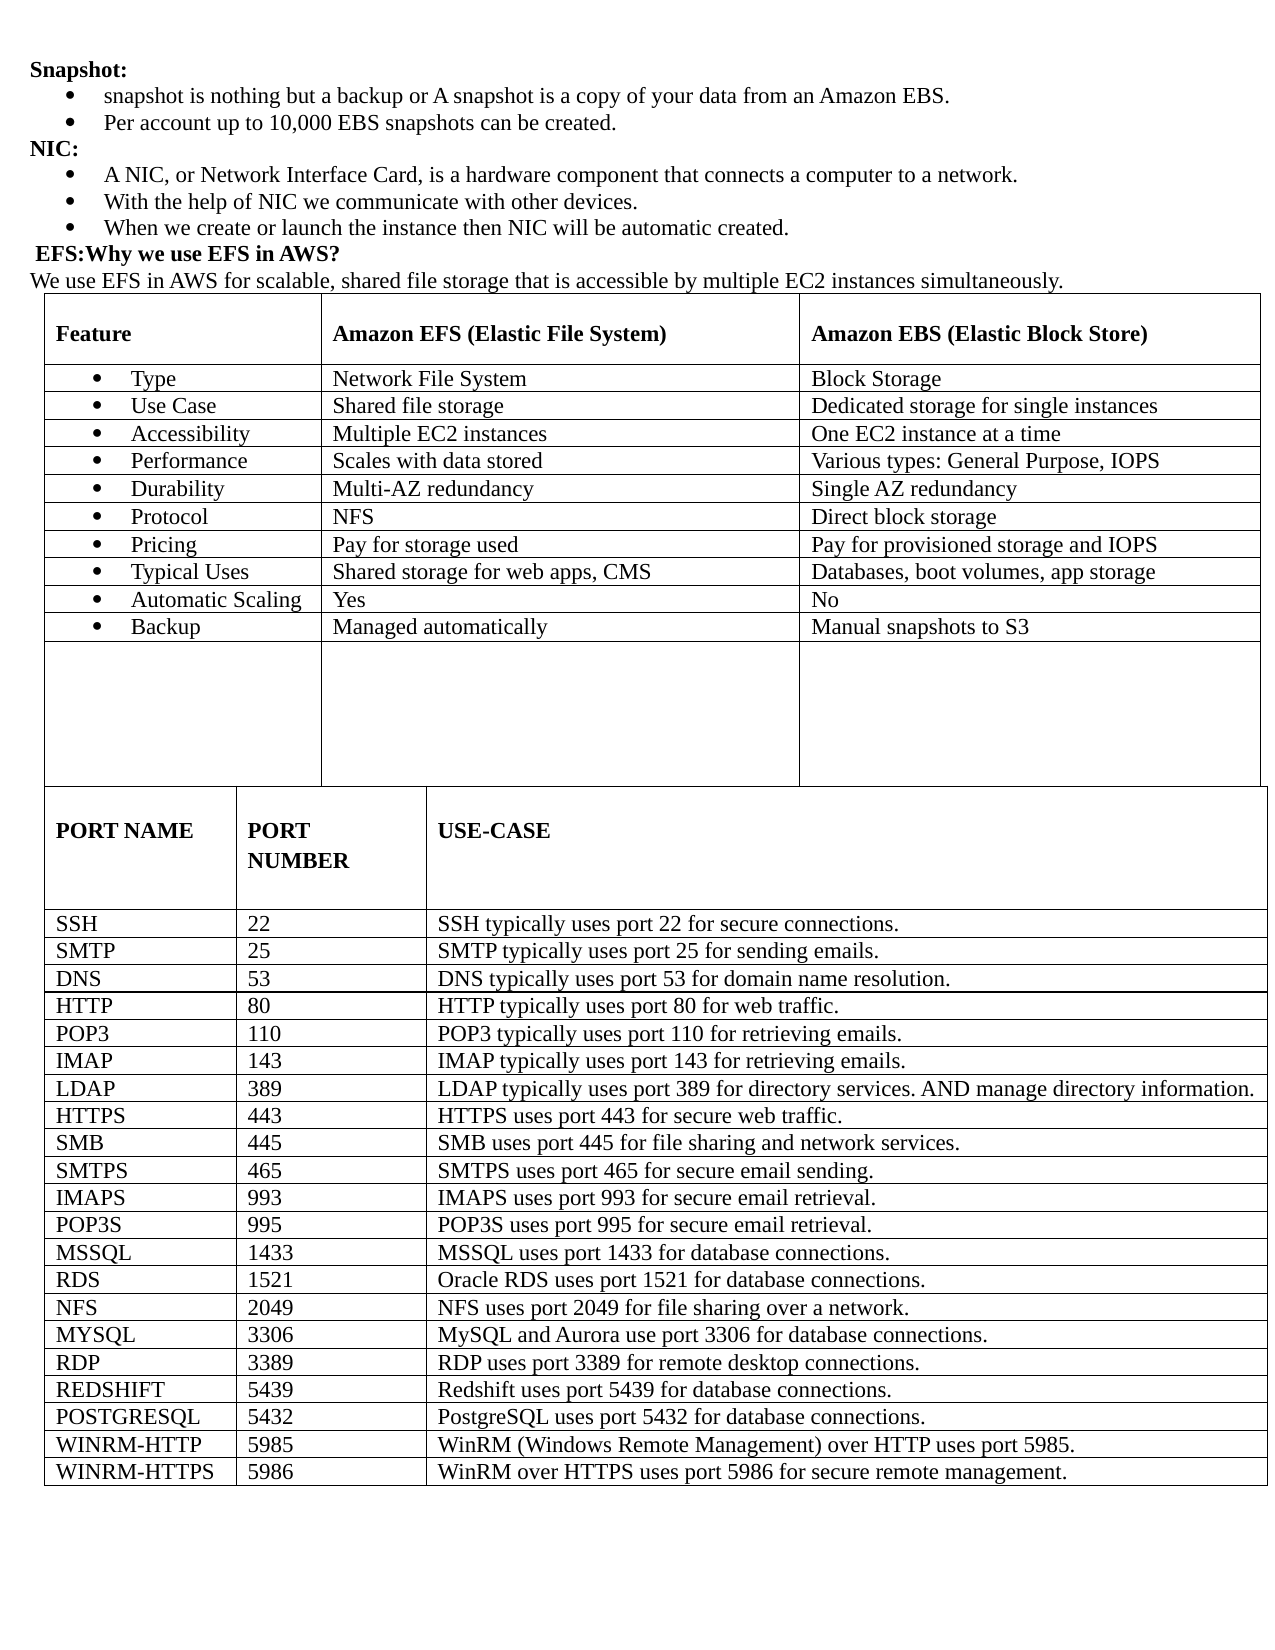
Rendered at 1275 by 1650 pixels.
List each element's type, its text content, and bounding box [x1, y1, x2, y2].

table_cell POP3 typically uses port 110 for retrieving emails. [427, 1020, 1267, 1046]
table_cell Redshift uses port 5439 for database connections. [427, 1376, 1267, 1402]
text EFS:Why we use EFS in AWS? [29, 240, 1255, 267]
table_cell 3306 [237, 1321, 426, 1347]
table_cell MSSQL uses port 1433 for database connections. [427, 1239, 1267, 1265]
table_cell POP3S uses port 995 for secure email retrieval. [427, 1212, 1267, 1238]
table_cell 5432 [237, 1403, 426, 1430]
table_cell [800, 642, 1260, 786]
table_cell Accessibility [45, 420, 321, 446]
table_cell WINRM-HTTP [45, 1431, 236, 1457]
table_cell SMTPS uses port 465 for secure email sending. [427, 1157, 1267, 1183]
list With the help of NIC we communicate with other devices. [66, 188, 1255, 214]
table_cell Pay for provisioned storage and IOPS [800, 531, 1260, 557]
table_cell SSH [45, 910, 236, 937]
table_cell Manual snapshots to S3 [800, 613, 1260, 641]
table_cell 995 [237, 1212, 426, 1238]
table_cell 1521 [237, 1266, 426, 1293]
table_cell Direct block storage [800, 503, 1260, 530]
table_cell WinRM (Windows Remote Management) over HTTP uses port 5985. [427, 1431, 1267, 1457]
table_cell 445 [237, 1129, 426, 1156]
table_cell HTTPS [45, 1102, 236, 1128]
table_cell SMTP [45, 938, 236, 964]
table_cell REDSHIFT [45, 1376, 236, 1402]
table_cell 80 [237, 993, 426, 1019]
table_cell SMTP typically uses port 25 for sending emails. [427, 938, 1267, 964]
table_cell HTTPS uses port 443 for secure web traffic. [427, 1102, 1267, 1128]
table_cell 2049 [237, 1294, 426, 1320]
text NIC: [29, 135, 1255, 161]
table_cell 465 [237, 1157, 426, 1183]
table_cell 25 [237, 938, 426, 964]
table_cell 443 [237, 1102, 426, 1128]
table_cell Use Case [45, 392, 321, 419]
table_cell Pricing [45, 531, 321, 557]
table_cell 5986 [237, 1458, 426, 1484]
table_cell POP3S [45, 1212, 236, 1238]
table_cell Typical Uses [45, 558, 321, 585]
table_cell PORT NUMBER [237, 787, 426, 909]
table_cell Durability [45, 475, 321, 502]
table_cell MSSQL [45, 1239, 236, 1265]
table_cell Block Storage [800, 365, 1260, 391]
table_cell Scales with data stored [322, 447, 799, 474]
table_cell Yes [322, 586, 799, 612]
table_cell HTTP [45, 993, 236, 1019]
table_cell Performance [45, 447, 321, 474]
table_cell PostgreSQL uses port 5432 for database connections. [427, 1403, 1267, 1430]
table_cell HTTP typically uses port 80 for web traffic. [427, 993, 1267, 1019]
list A NIC, or Network Interface Card, is a hardware component that connects a computer to a network. [66, 161, 1255, 188]
table_cell 3389 [237, 1349, 426, 1375]
table_cell Pay for storage used [322, 531, 799, 557]
table_cell WinRM over HTTPS uses port 5986 for secure remote management. [427, 1458, 1267, 1484]
table_cell NFS uses port 2049 for file sharing over a network. [427, 1294, 1267, 1320]
table_cell [45, 642, 321, 786]
table_cell 5985 [237, 1431, 426, 1457]
table_cell RDP [45, 1349, 236, 1375]
table_cell MYSQL [45, 1321, 236, 1347]
table_cell SMB uses port 445 for file sharing and network services. [427, 1129, 1267, 1156]
table_cell IMAPS [45, 1184, 236, 1211]
table_cell 110 [237, 1020, 426, 1046]
table_cell MySQL and Aurora use port 3306 for database connections. [427, 1321, 1267, 1347]
table_cell 5439 [237, 1376, 426, 1402]
table_cell 22 [237, 910, 426, 937]
text Snapshot: [29, 56, 1255, 82]
table_cell WINRM-HTTPS [45, 1458, 236, 1484]
table_cell Backup [45, 613, 321, 641]
table_cell Network File System [322, 365, 799, 391]
table_cell One EC2 instance at a time [800, 420, 1260, 446]
table_cell POSTGRESQL [45, 1403, 236, 1430]
text We use EFS in AWS for scalable, shared file storage that is accessible by multiple EC2 instances simultaneously. [29, 267, 1255, 293]
table_cell POP3 [45, 1020, 236, 1046]
table_cell Databases, boot volumes, app storage [800, 558, 1260, 585]
table_cell Shared file storage [322, 392, 799, 419]
table_cell Multiple EC2 instances [322, 420, 799, 446]
list snapshot is nothing but a backup or A snapshot is a copy of your data from an Amazon EBS. [66, 82, 1255, 109]
table_cell 143 [237, 1047, 426, 1073]
table_cell Single AZ redundancy [800, 475, 1260, 502]
table_cell SMTPS [45, 1157, 236, 1183]
table_cell NFS [322, 503, 799, 530]
table_cell Shared storage for web apps, CMS [322, 558, 799, 585]
table_cell Managed automatically [322, 613, 799, 641]
table_cell RDS [45, 1266, 236, 1293]
table_cell IMAP [45, 1047, 236, 1073]
table_cell LDAP [45, 1075, 236, 1101]
table_header Amazon EFS (Elastic File System) [322, 294, 799, 364]
table_cell 993 [237, 1184, 426, 1211]
table_cell [322, 642, 799, 786]
table_cell No [800, 586, 1260, 612]
table_header Feature [45, 294, 321, 364]
table_cell DNS typically uses port 53 for domain name resolution. [427, 965, 1267, 991]
table_cell 1433 [237, 1239, 426, 1265]
list When we create or launch the instance then NIC will be automatic created. [66, 214, 1255, 240]
table_cell IMAPS uses port 993 for secure email retrieval. [427, 1184, 1267, 1211]
table_cell LDAP typically uses port 389 for directory services. AND manage directory information. [427, 1075, 1267, 1101]
table_cell Protocol [45, 503, 321, 530]
table_cell Various types: General Purpose, IOPS [800, 447, 1260, 474]
table_cell Type [45, 365, 321, 391]
list Per account up to 10,000 EBS snapshots can be created. [66, 109, 1255, 135]
table_cell Dedicated storage for single instances [800, 392, 1260, 419]
table_cell 53 [237, 965, 426, 991]
table_cell PORT NAME [45, 787, 236, 909]
table_cell NFS [45, 1294, 236, 1320]
table_cell IMAP typically uses port 143 for retrieving emails. [427, 1047, 1267, 1073]
table_cell Automatic Scaling [45, 586, 321, 612]
table_cell DNS [45, 965, 236, 991]
table_cell 389 [237, 1075, 426, 1101]
table_header Amazon EBS (Elastic Block Store) [800, 294, 1260, 364]
table_cell SMB [45, 1129, 236, 1156]
table_cell RDP uses port 3389 for remote desktop connections. [427, 1349, 1267, 1375]
table_cell Oracle RDS uses port 1521 for database connections. [427, 1266, 1267, 1293]
table_cell USE-CASE [427, 787, 1267, 909]
table_cell Multi-AZ redundancy [322, 475, 799, 502]
table_cell SSH typically uses port 22 for secure connections. [427, 910, 1267, 937]
